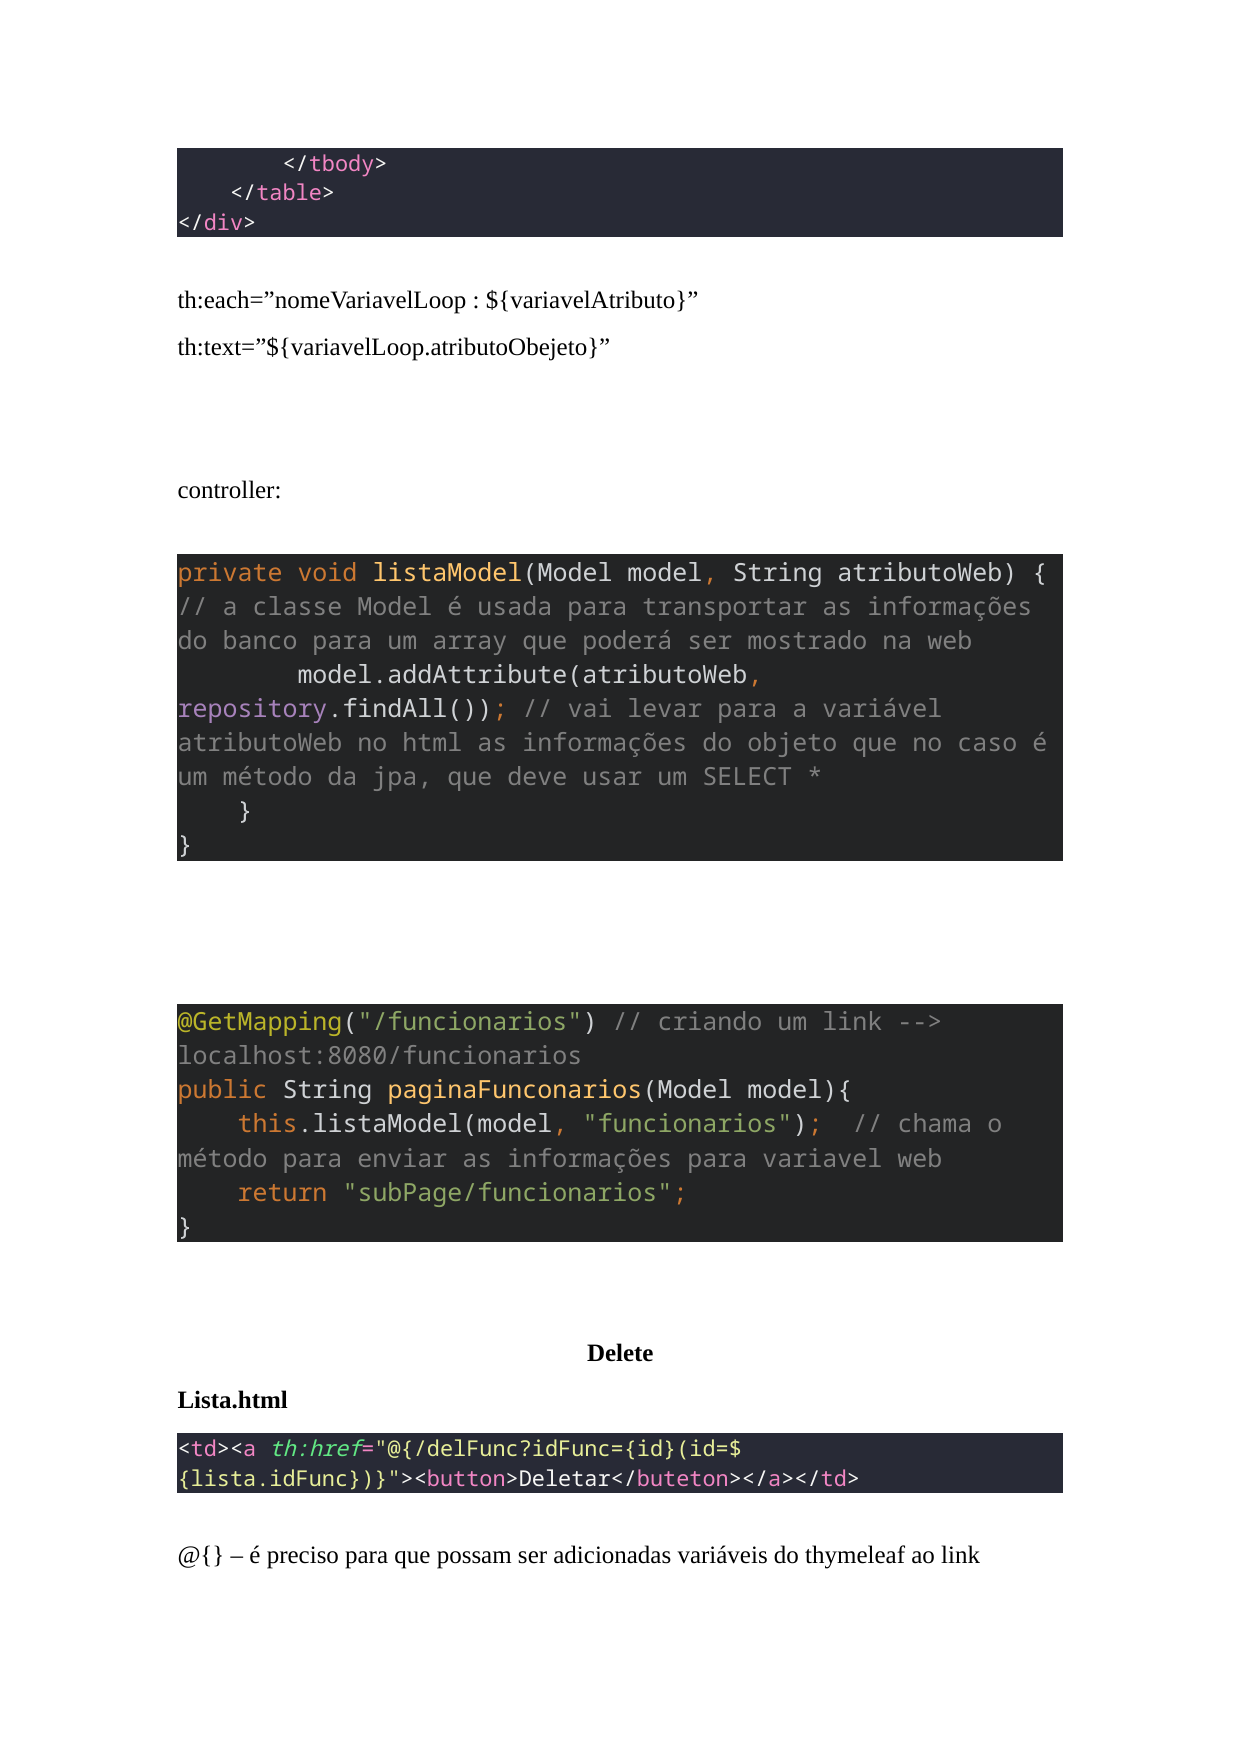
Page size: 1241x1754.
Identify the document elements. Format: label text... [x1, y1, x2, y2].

text <td><a th:href="@{/delFunc?idFunc={id}(id=${lista.idFunc})}"><button>Deletar</buteton></a></td> [177, 1433, 1063, 1493]
text @{} – é preciso para que possam ser adicionadas variáveis do thymeleaf ao link [177, 1541, 1063, 1569]
text </table> [177, 177, 1063, 207]
text @GetMapping("/funcionarios") // criando um link --> localhost:8080/funcionarios public String paginaFunconarios(Model model){ this.listaModel(model, "funcionarios"); // chama o método para enviar as informações para variavel web return "subPage/funcionarios"; } [177, 1004, 1063, 1242]
text Lista.html [177, 1386, 1063, 1414]
text Delete [177, 1338, 1063, 1367]
text private void listaModel(Model model, String atributoWeb) { // a classe Model é usada para transportar as informações do banco para um array que poderá ser mostrado na web model.addAttribute(atributoWeb, repository.findAll()); // vai levar para a variável atributoWeb no html as informações do objeto que no caso é um método da jpa, que deve usar um SELECT * } } [177, 554, 1063, 861]
text th:each=”nomeVariavelLoop : ${variavelAtributo}” [177, 285, 1063, 313]
text th:text=”${variavelLoop.atributoObejeto}” [177, 332, 1063, 361]
text </div> [177, 207, 1063, 237]
text </tbody> [177, 148, 1063, 177]
text controller: [177, 476, 1063, 535]
